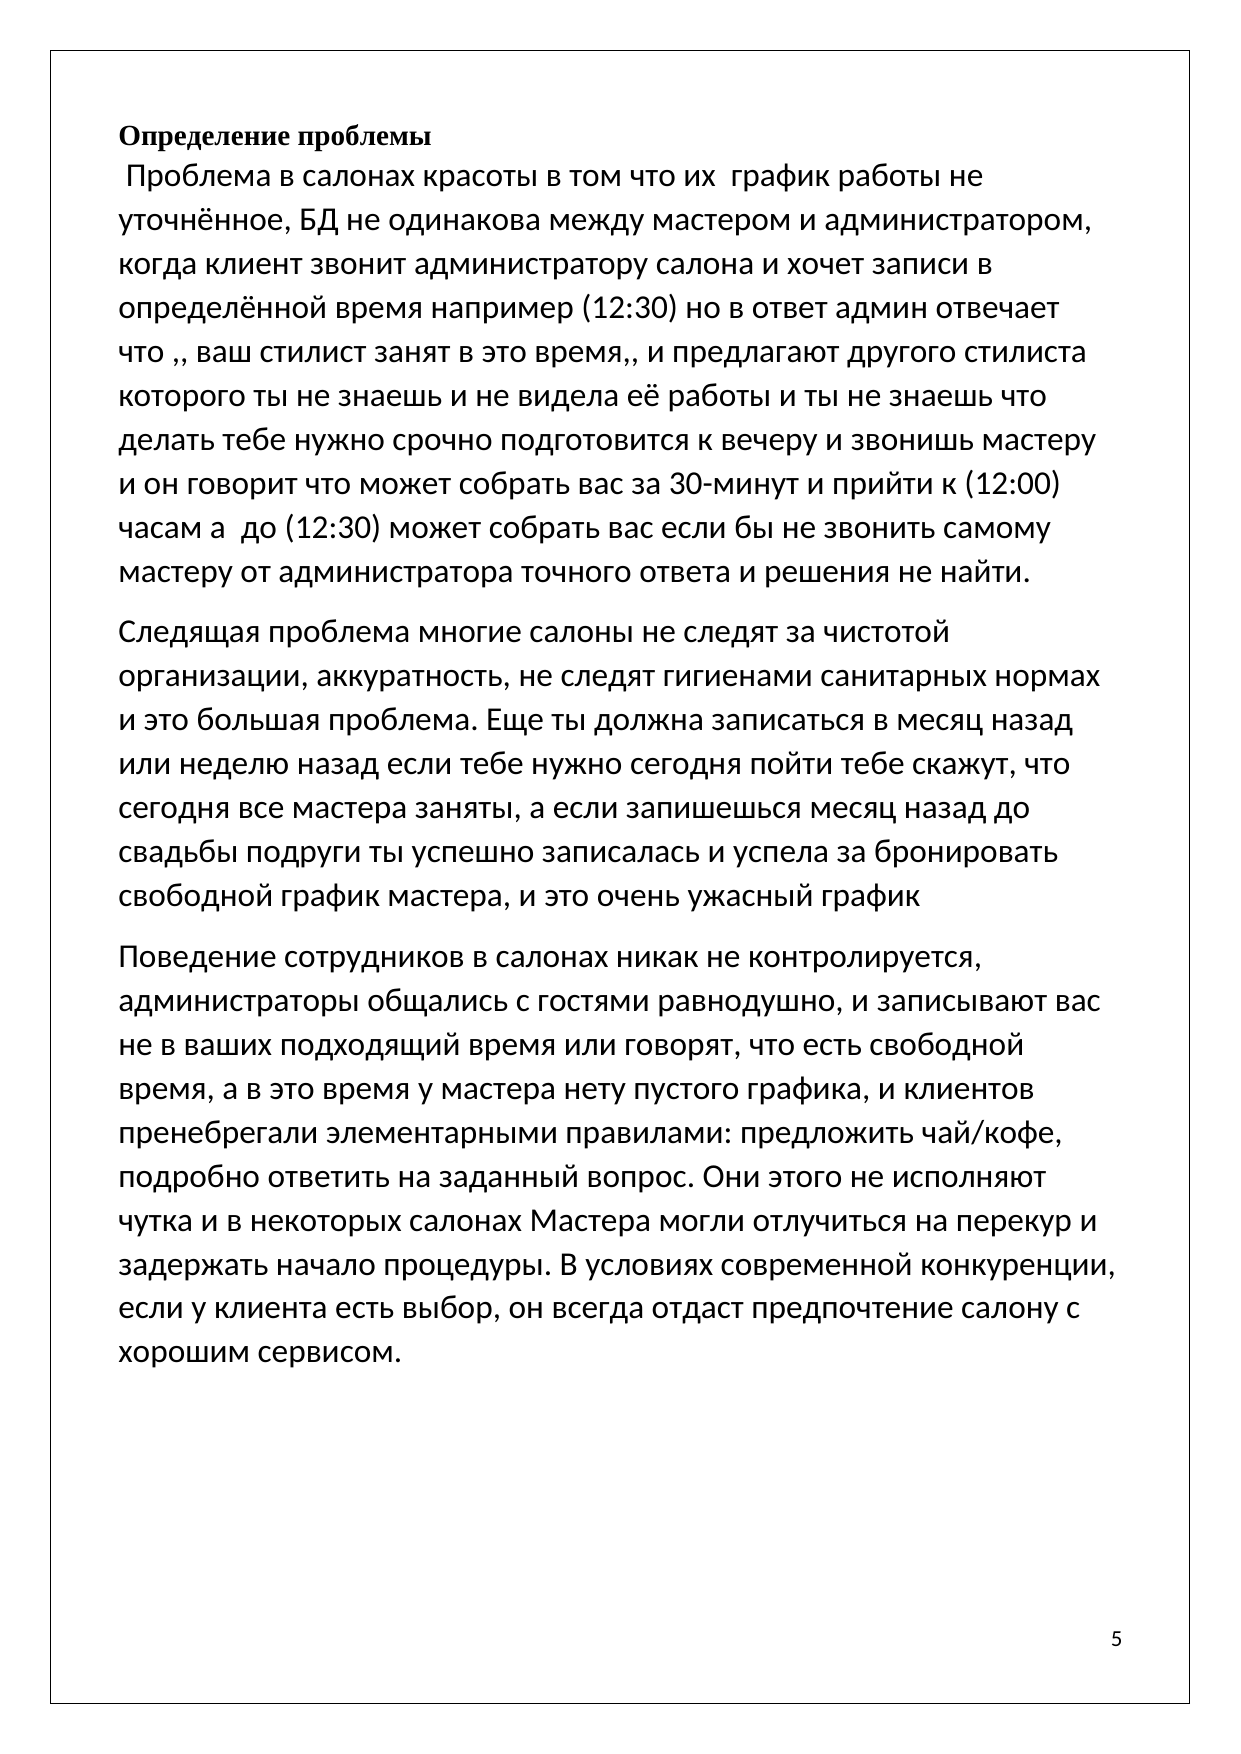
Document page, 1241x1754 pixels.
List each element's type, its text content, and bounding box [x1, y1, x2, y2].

text Следящая проблема многие салоны не следят за чистотой организации, аккуратность, не следят гигиенами санитарных нормах и это большая проблема. Еще ты должна записаться в месяц назад или неделю назад если тебе нужно сегодня пойти тебе скажут, что сегодня все мастера заняты, а если запишешься месяц назад до свадьбы подруги ты успешно записалась и успела за бронировать свободной график мастера, и это очень ужасный график [118, 610, 1122, 915]
text Проблема в салонах красоты в том что их график работы не уточнённое, БД не одинакова между мастером и администратором, когда клиент звонит администратору салона и хочет записи в определённой время например (12:30) но в ответ админ отвечает что ,, ваш стилист занят в это время,, и предлагают другого стилиста которого ты не знаешь и не видела её работы и ты не знаешь что делать тебе нужно срочно подготовится к вечеру и звонишь мастеру и он говорит что может собрать вас за 30-минут и прийти к (12:00) часам а до (12:30) может собрать вас если бы не звонить самому мастеру от администратора точного ответа и решения не найти. [118, 154, 1122, 591]
subtitle Определение проблемы [118, 118, 1122, 152]
text Поведение сотрудников в салонах никак не контролируется, администраторы общались с гостями равнодушно, и записывают вас не в ваших подходящий время или говорят, что есть свободной время, а в это время у мастера нету пустого графика, и клиентов пренебрегали элементарными правилами: предложить чай/кофе, подробно ответить на заданный вопрос. Они этого не исполняют чутка и в некоторых салонах Мастера могли отлучиться на перекур и задержать начало процедуры. В условиях современной конкуренции, если у клиента есть выбор, он всегда отдаст предпочтение салону с хорошим сервисом. [118, 935, 1122, 1371]
